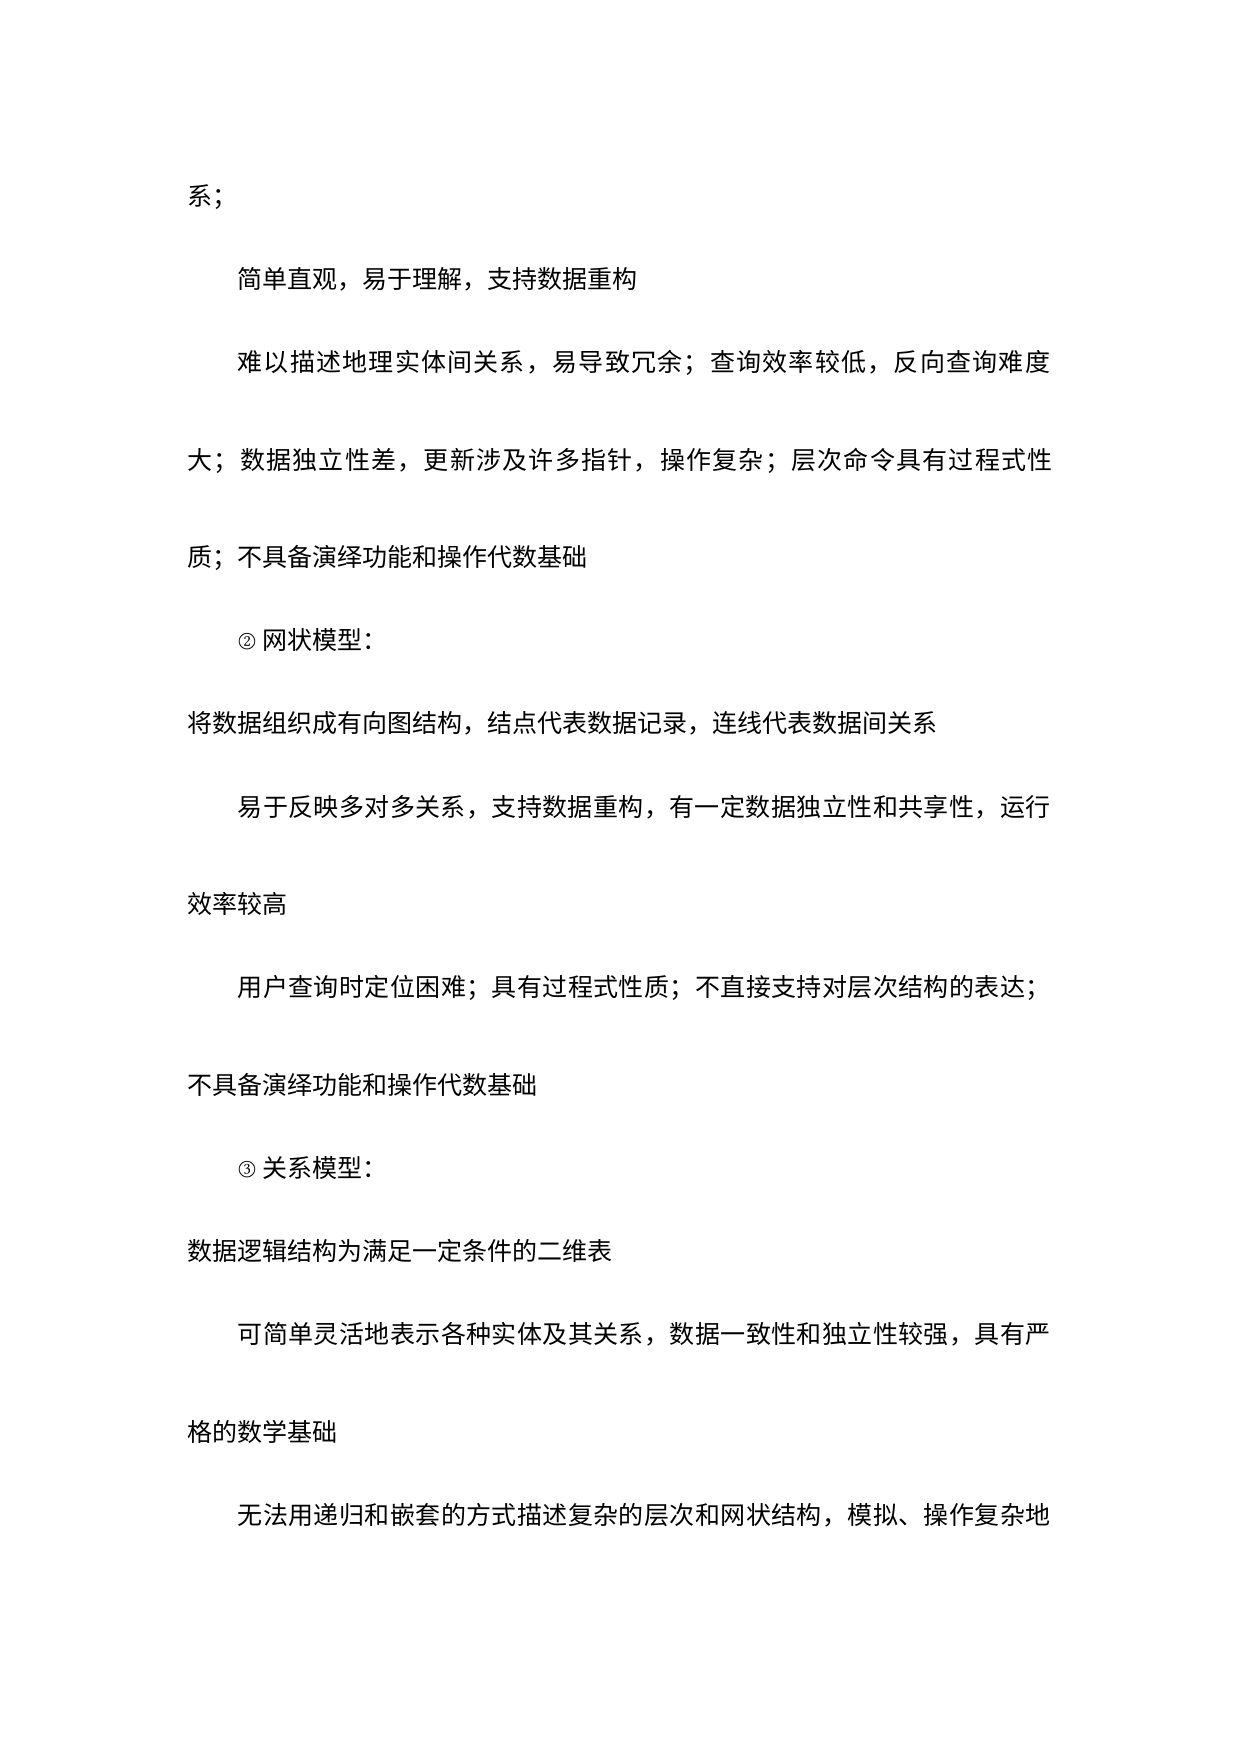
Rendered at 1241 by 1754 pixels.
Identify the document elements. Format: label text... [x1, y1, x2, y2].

list 简单直观，易于理解，支持数据重构 [187, 245, 1053, 310]
list 易于反映多对多关系，支持数据重构，有一定数据独立性和共享性，运行效率较高 [187, 773, 1053, 935]
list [187, 162, 1053, 227]
list 难以描述地理实体间关系，易导致冗余；查询效率较低，反向查询难度大；数据独立性差，更新涉及许多指针，操作复杂；层次命令具有过程式性质；不具备演绎功能和操作代数基础 [187, 328, 1053, 588]
list 用户查询时定位困难；具有过程式性质；不直接支持对层次结构的表达；不具备演绎功能和操作代数基础 [187, 953, 1053, 1116]
list 数据逻辑结构为满足一定条件的二维表 [187, 1217, 1053, 1282]
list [187, 1481, 1053, 1546]
list 将数据组织成有向图结构，结点代表数据记录，连线代表数据间关系 [187, 689, 1053, 754]
list 可简单灵活地表示各种实体及其关系，数据一致性和独立性较强，具有严格的数学基础 [187, 1300, 1053, 1463]
list 网状模型： [187, 606, 1053, 671]
list 关系模型： [187, 1134, 1053, 1199]
